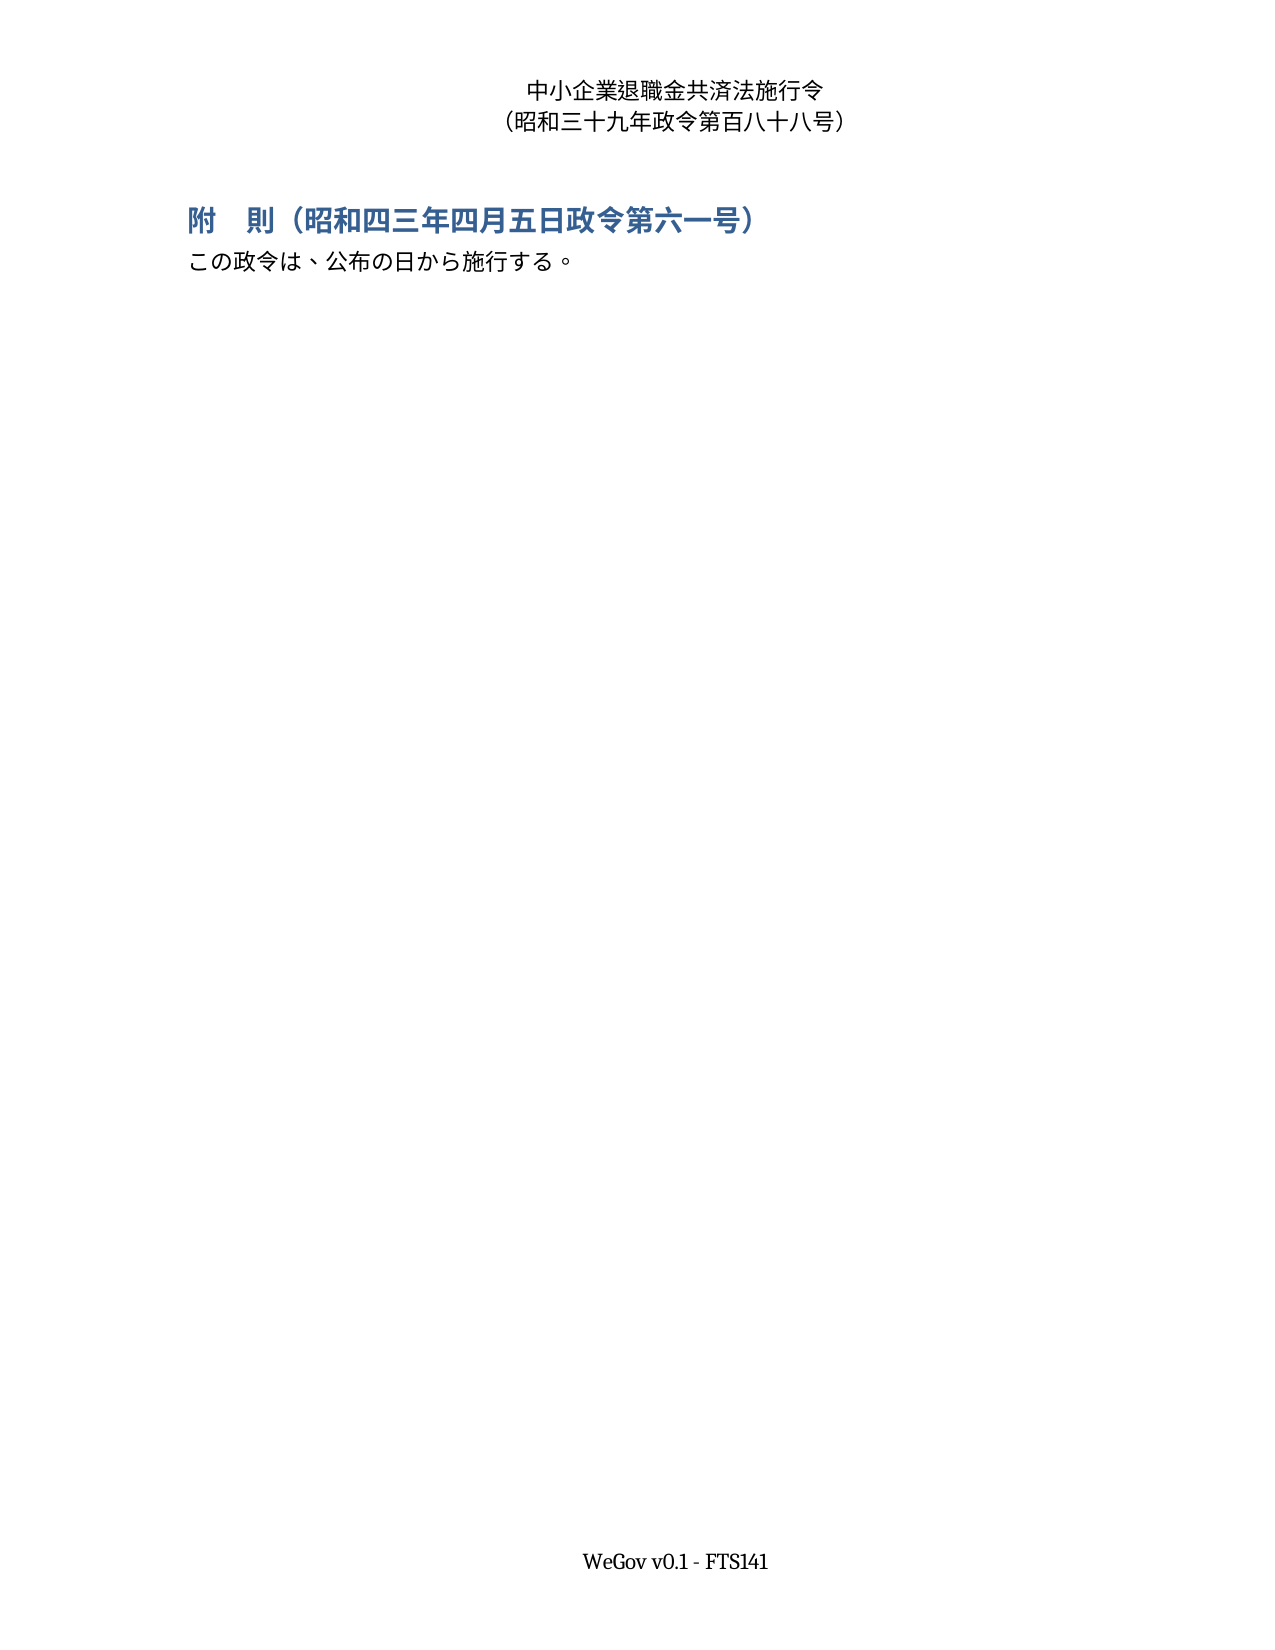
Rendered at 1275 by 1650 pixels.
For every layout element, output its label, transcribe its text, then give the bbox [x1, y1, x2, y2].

subtitle 附 則（昭和四三年四月五日政令第六一号） [187, 200, 1087, 240]
text この政令は、公布の日から施行する。 [187, 246, 1087, 277]
